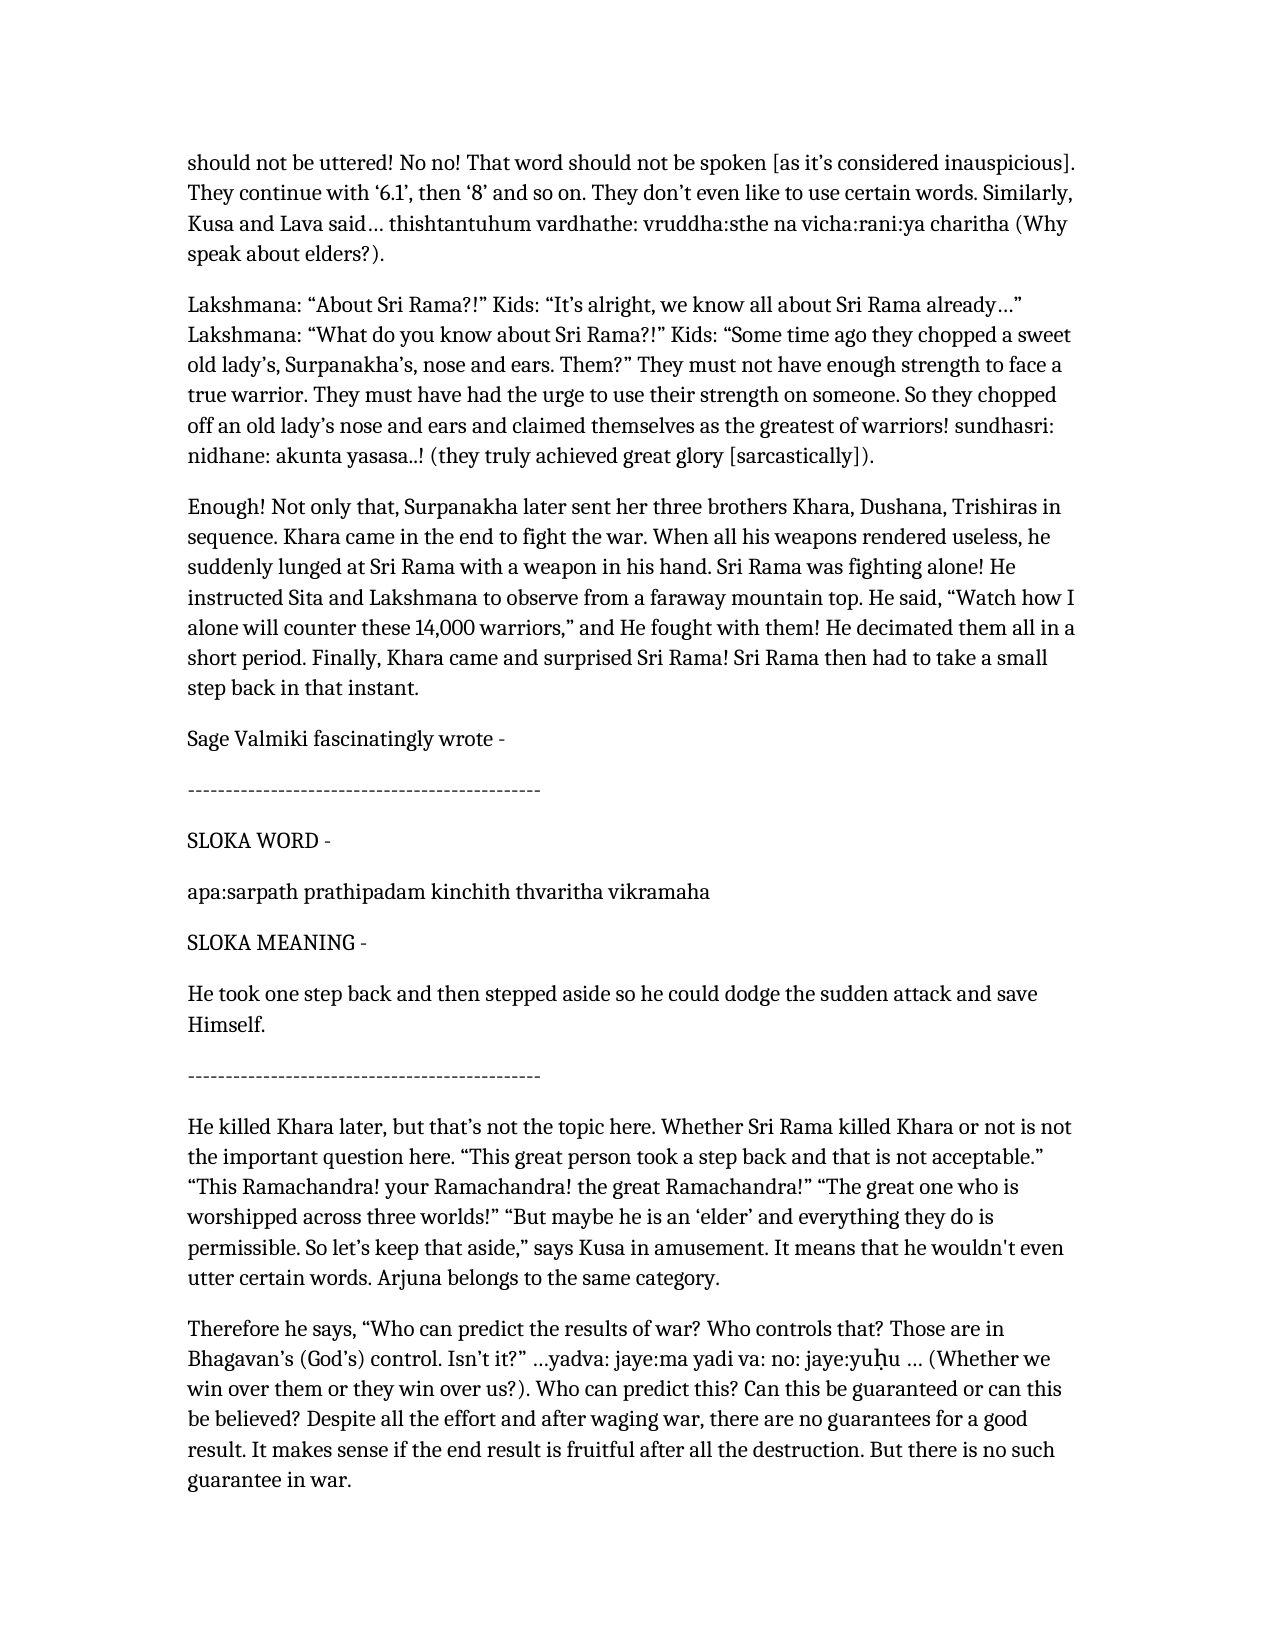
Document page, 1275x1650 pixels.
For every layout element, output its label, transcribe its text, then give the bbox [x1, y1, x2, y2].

text Enough! Not only that, Surpanakha later sent her three brothers Khara, Dushana, Trishiras in sequence. Khara came in the end to fight the war. When all his weapons rendered useless, he suddenly lunged at Sri Rama with a weapon in his hand. Sri Rama was fighting alone! He instructed Sita and Lakshmana to observe from a faraway mountain top. He said, “Watch how I alone will counter these 14,000 warriors,” and He fought with them! He decimated them all in a short period. Finally, Khara came and surprised Sri Rama! Sri Rama then had to take a small step back in that instant. [187, 494, 1087, 701]
text SLOKA WORD - [187, 828, 1087, 854]
text Sage Valmiki fascinatingly wrote - [187, 726, 1087, 752]
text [187, 150, 1087, 267]
text He took one step back and then stepped aside so he could dodge the sudden attack and save Himself. [187, 981, 1087, 1038]
text ----------------------------------------------- [187, 1062, 1087, 1089]
text Therefore he says, “Who can predict the results of war? Who controls that? Those are in Bhagavan’s (God’s) control. Isn’t it?” …yadva: jaye:ma yadi va: no: jaye:yuḥu … (Whether we win over them or they win over us?). Who can predict this? Can this be guaranteed or can this be believed? Despite all the effort and after waging war, there are no guarantees for a good result. It makes sense if the end result is fruitful after all the destruction. But there is no such guarantee in war. [187, 1316, 1087, 1493]
text Lakshmana: “About Sri Rama?!” Kids: “It’s alright, we know all about Sri Rama already…” Lakshmana: “What do you know about Sri Rama?!” Kids: “Some time ago they chopped a sweet old lady’s, Surpanakha’s, nose and ears. Them?” They must not have enough strength to face a true warrior. They must have had the urge to use their strength on someone. So they chopped off an old lady’s nose and ears and claimed themselves as the greatest of warriors! sundhasri: nidhane: akunta yasasa..! (they truly achieved great glory [sarcastically]). [187, 292, 1087, 469]
text ----------------------------------------------- [187, 777, 1087, 803]
text SLOKA MEANING - [187, 930, 1087, 957]
text apa:sarpath prathipadam kinchith thvaritha vikramaha [187, 879, 1087, 906]
text He killed Khara later, but that’s not the topic here. Whether Sri Rama killed Khara or not is not the important question here. “This great person took a step back and that is not acceptable.” “This Ramachandra! your Ramachandra! the great Ramachandra!” “The great one who is worshipped across three worlds!” “But maybe he is an ‘elder’ and everything they do is permissible. So let’s keep that aside,” says Kusa in amusement. It means that he wouldn't even utter certain words. Arjuna belongs to the same category. [187, 1113, 1087, 1291]
